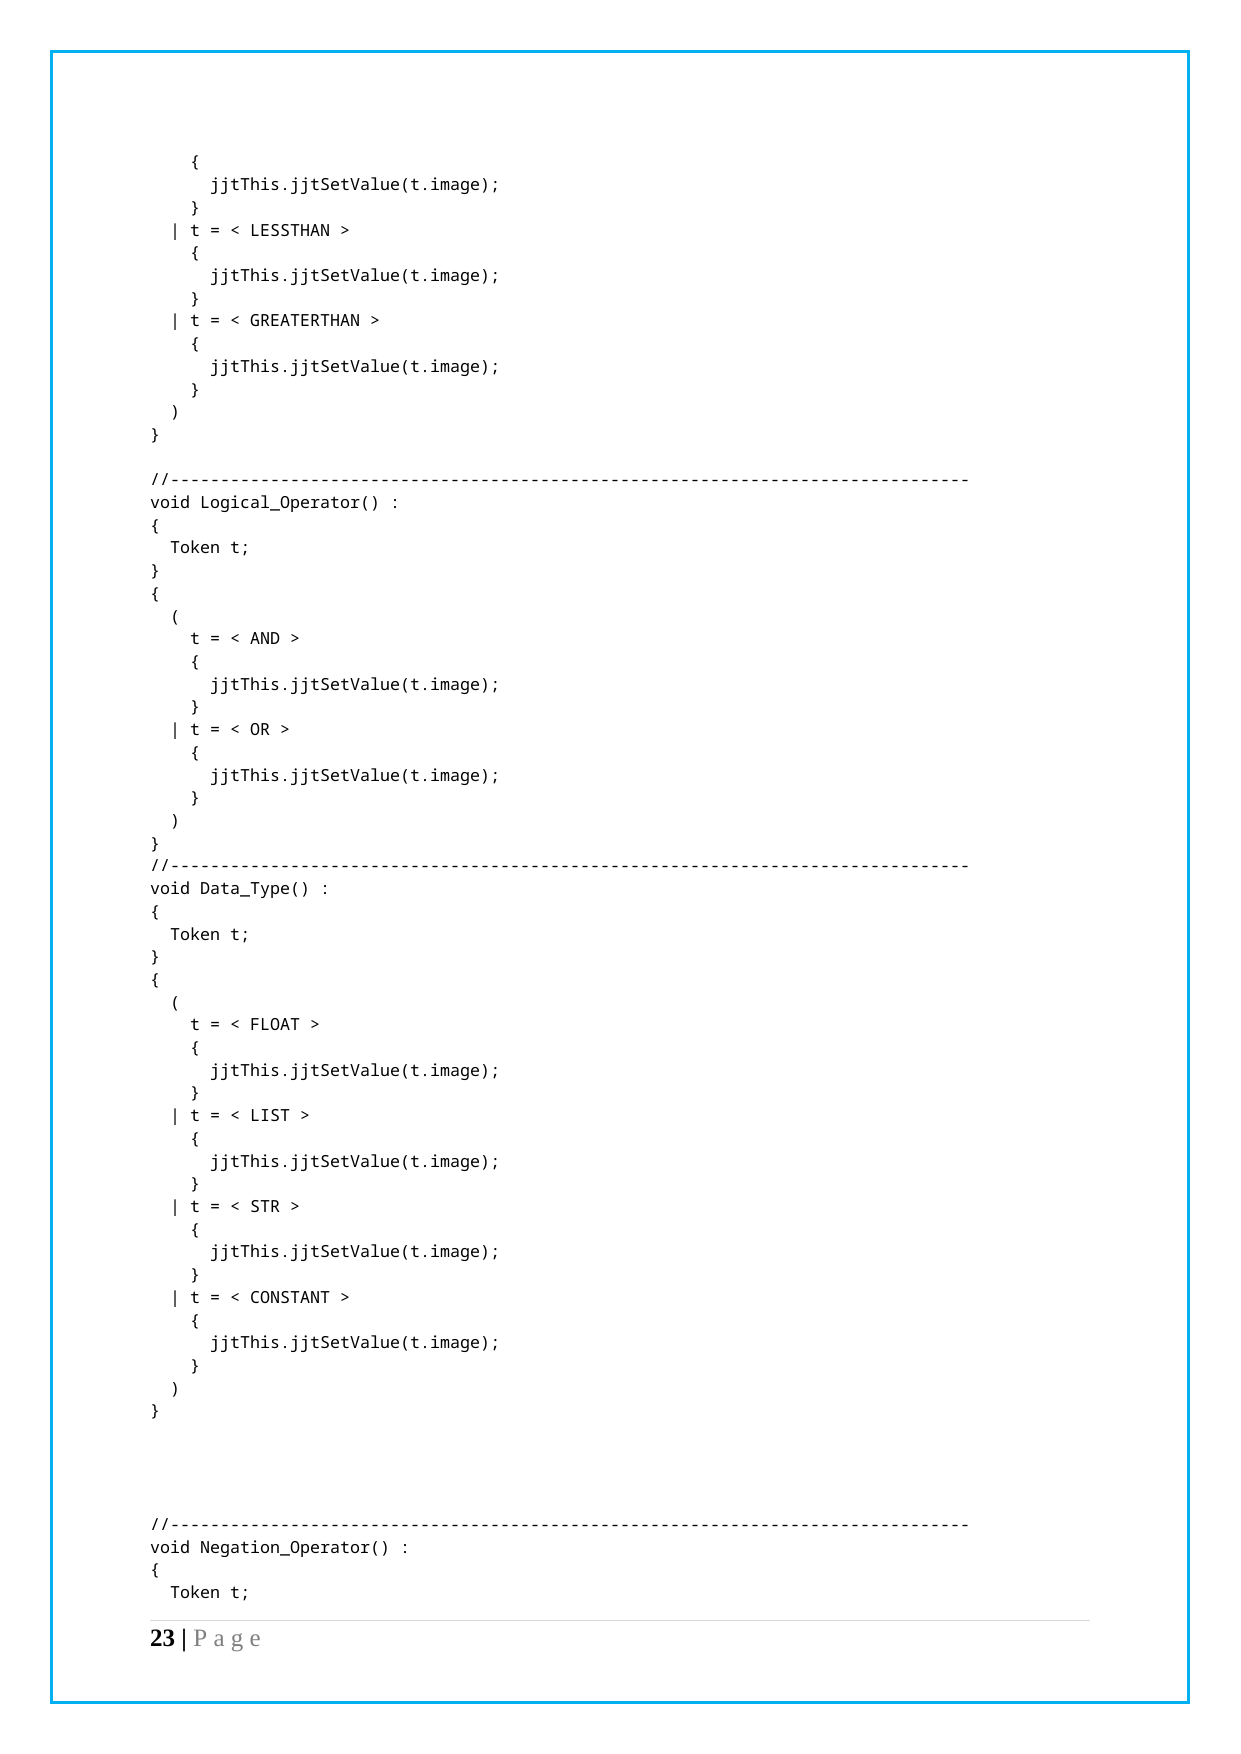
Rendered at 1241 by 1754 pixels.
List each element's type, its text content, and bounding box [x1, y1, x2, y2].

text { [150, 1217, 1090, 1240]
text } [150, 1263, 1090, 1285]
text //-------------------------------------------------------------------------------- [150, 854, 1090, 877]
text void Negation_Operator() : [150, 1535, 1090, 1558]
text } [150, 377, 1090, 400]
text Token t; [150, 536, 1090, 559]
text } [150, 1353, 1090, 1376]
text jjtThis.jjtSetValue(t.image); [150, 763, 1090, 786]
text jjtThis.jjtSetValue(t.image); [150, 263, 1090, 286]
text jjtThis.jjtSetValue(t.image); [150, 1058, 1090, 1081]
text { [150, 513, 1090, 536]
text jjtThis.jjtSetValue(t.image); [150, 1149, 1090, 1172]
text } [150, 945, 1090, 967]
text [150, 1512, 1090, 1535]
text } [150, 195, 1090, 218]
text | t = < CONSTANT > [150, 1285, 1090, 1308]
text | t = < OR > [150, 718, 1090, 740]
text t = < AND > [150, 627, 1090, 649]
text ( [150, 604, 1090, 627]
text { [150, 332, 1090, 354]
text { [150, 581, 1090, 604]
text { [150, 899, 1090, 922]
text | t = < STR > [150, 1194, 1090, 1217]
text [150, 468, 1090, 491]
text } [150, 559, 1090, 581]
text t = < FLOAT > [150, 1013, 1090, 1036]
text ) [150, 808, 1090, 831]
text jjtThis.jjtSetValue(t.image); [150, 1331, 1090, 1353]
text jjtThis.jjtSetValue(t.image); [150, 672, 1090, 695]
text jjtThis.jjtSetValue(t.image); [150, 1240, 1090, 1263]
text Token t; [150, 1581, 1090, 1603]
text { [150, 1036, 1090, 1058]
text } [150, 1081, 1090, 1104]
text jjtThis.jjtSetValue(t.image); [150, 354, 1090, 377]
text { [150, 649, 1090, 672]
text Token t; [150, 922, 1090, 945]
text } [150, 422, 1090, 445]
text { [150, 967, 1090, 990]
text | t = < LESSTHAN > [150, 218, 1090, 241]
text } [150, 1172, 1090, 1194]
text } [150, 1399, 1090, 1422]
text { [150, 241, 1090, 263]
text { [150, 1126, 1090, 1149]
text void Data_Type() : [150, 877, 1090, 899]
text } [150, 786, 1090, 808]
text jjtThis.jjtSetValue(t.image); [150, 173, 1090, 195]
text } [150, 695, 1090, 718]
text void Logical_Operator() : [150, 491, 1090, 513]
text | t = < LIST > [150, 1104, 1090, 1126]
text { [150, 740, 1090, 763]
text { [150, 1558, 1090, 1581]
text { [150, 150, 1090, 173]
text ( [150, 990, 1090, 1013]
text ) [150, 1376, 1090, 1399]
text ) [150, 400, 1090, 422]
text } [150, 831, 1090, 854]
text } [150, 286, 1090, 309]
text | t = < GREATERTHAN > [150, 309, 1090, 332]
text { [150, 1308, 1090, 1331]
